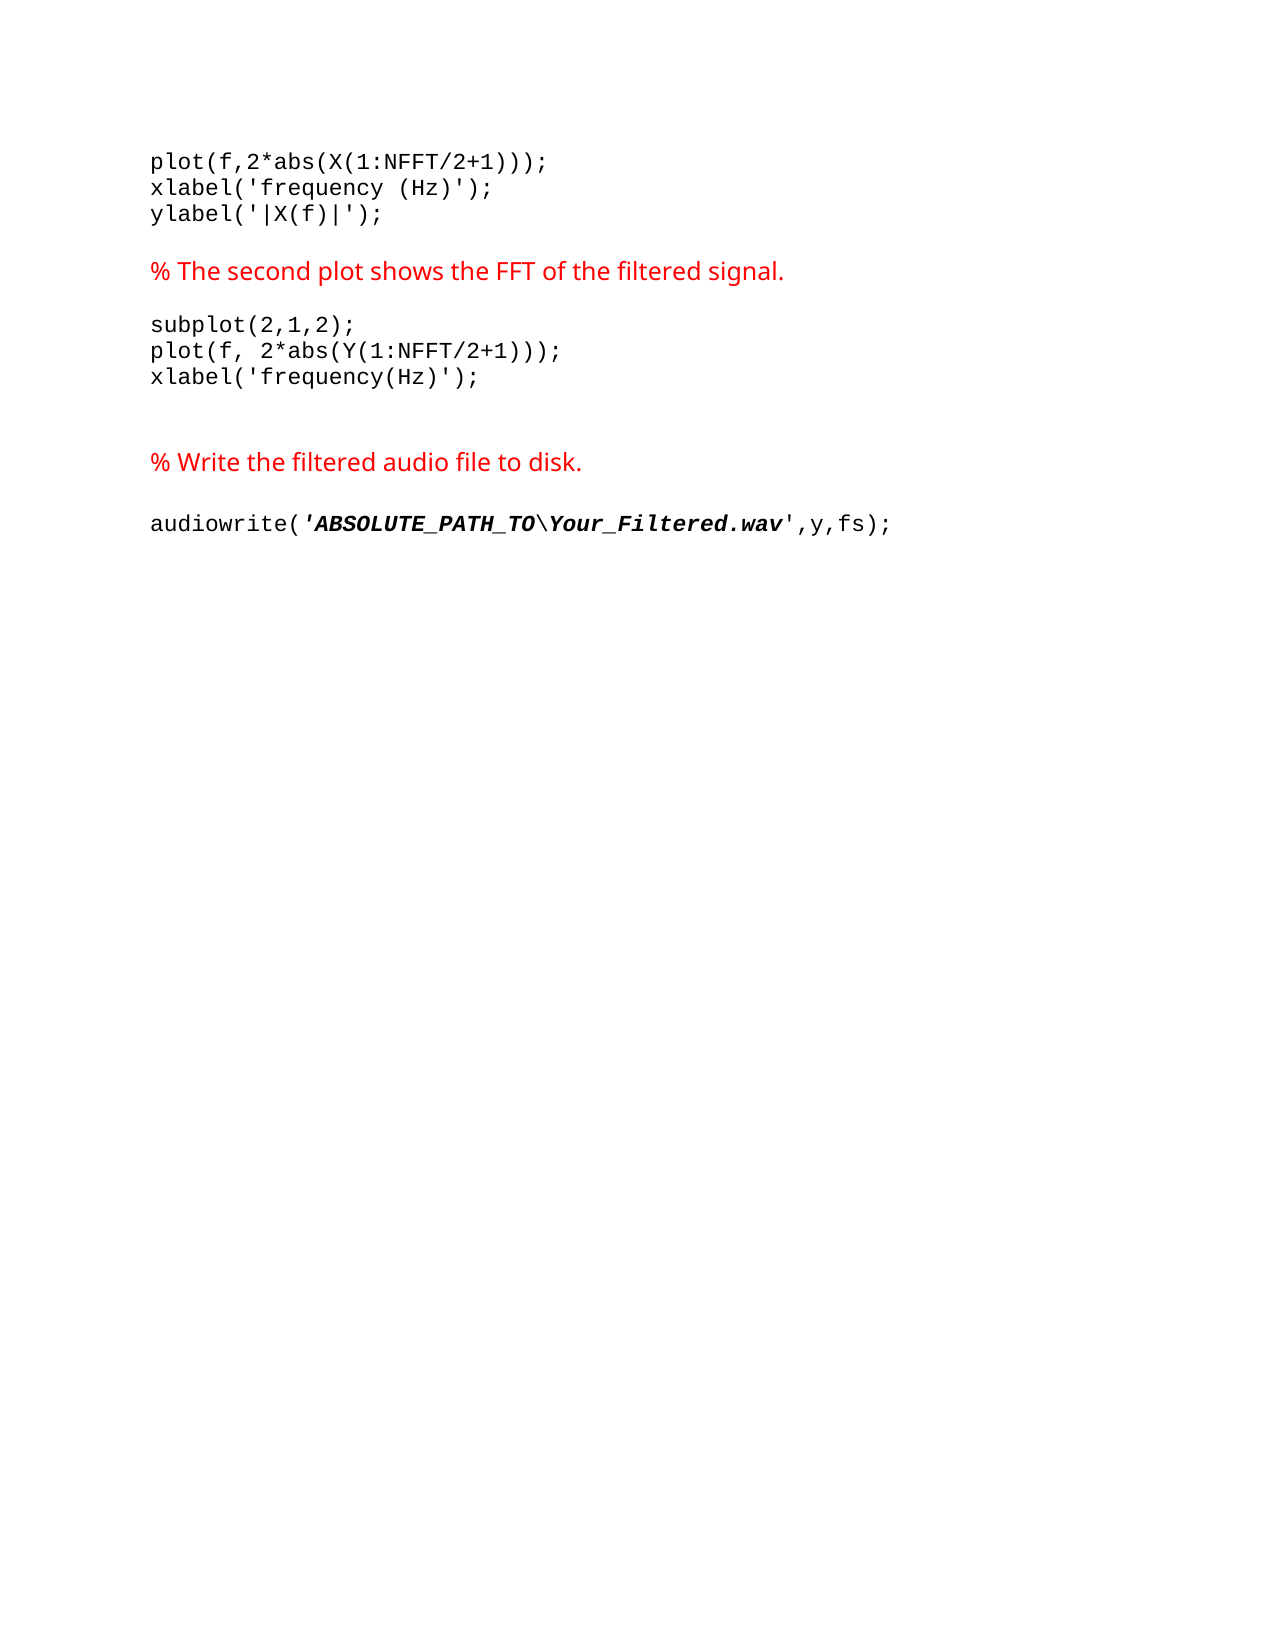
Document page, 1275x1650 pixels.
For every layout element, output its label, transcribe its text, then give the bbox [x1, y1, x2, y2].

text xlabel('frequency (Hz)'); [150, 176, 1125, 202]
text % Write the filtered audio file to disk. [150, 444, 1125, 479]
text % The second plot shows the FFT of the filtered signal. [150, 254, 1125, 288]
text plot(f, 2*abs(Y(1:NFFT/2+1))); [150, 340, 1125, 366]
text subplot(2,1,2); [150, 314, 1125, 340]
text audiowrite('ABSOLUTE_PATH_TO\Your_Filtered.wav',y,fs); [150, 513, 1125, 539]
text ylabel('|X(f)|'); [150, 202, 1125, 228]
text xlabel('frequency(Hz)'); [150, 366, 1125, 392]
text plot(f,2*abs(X(1:NFFT/2+1))); [150, 150, 1125, 176]
